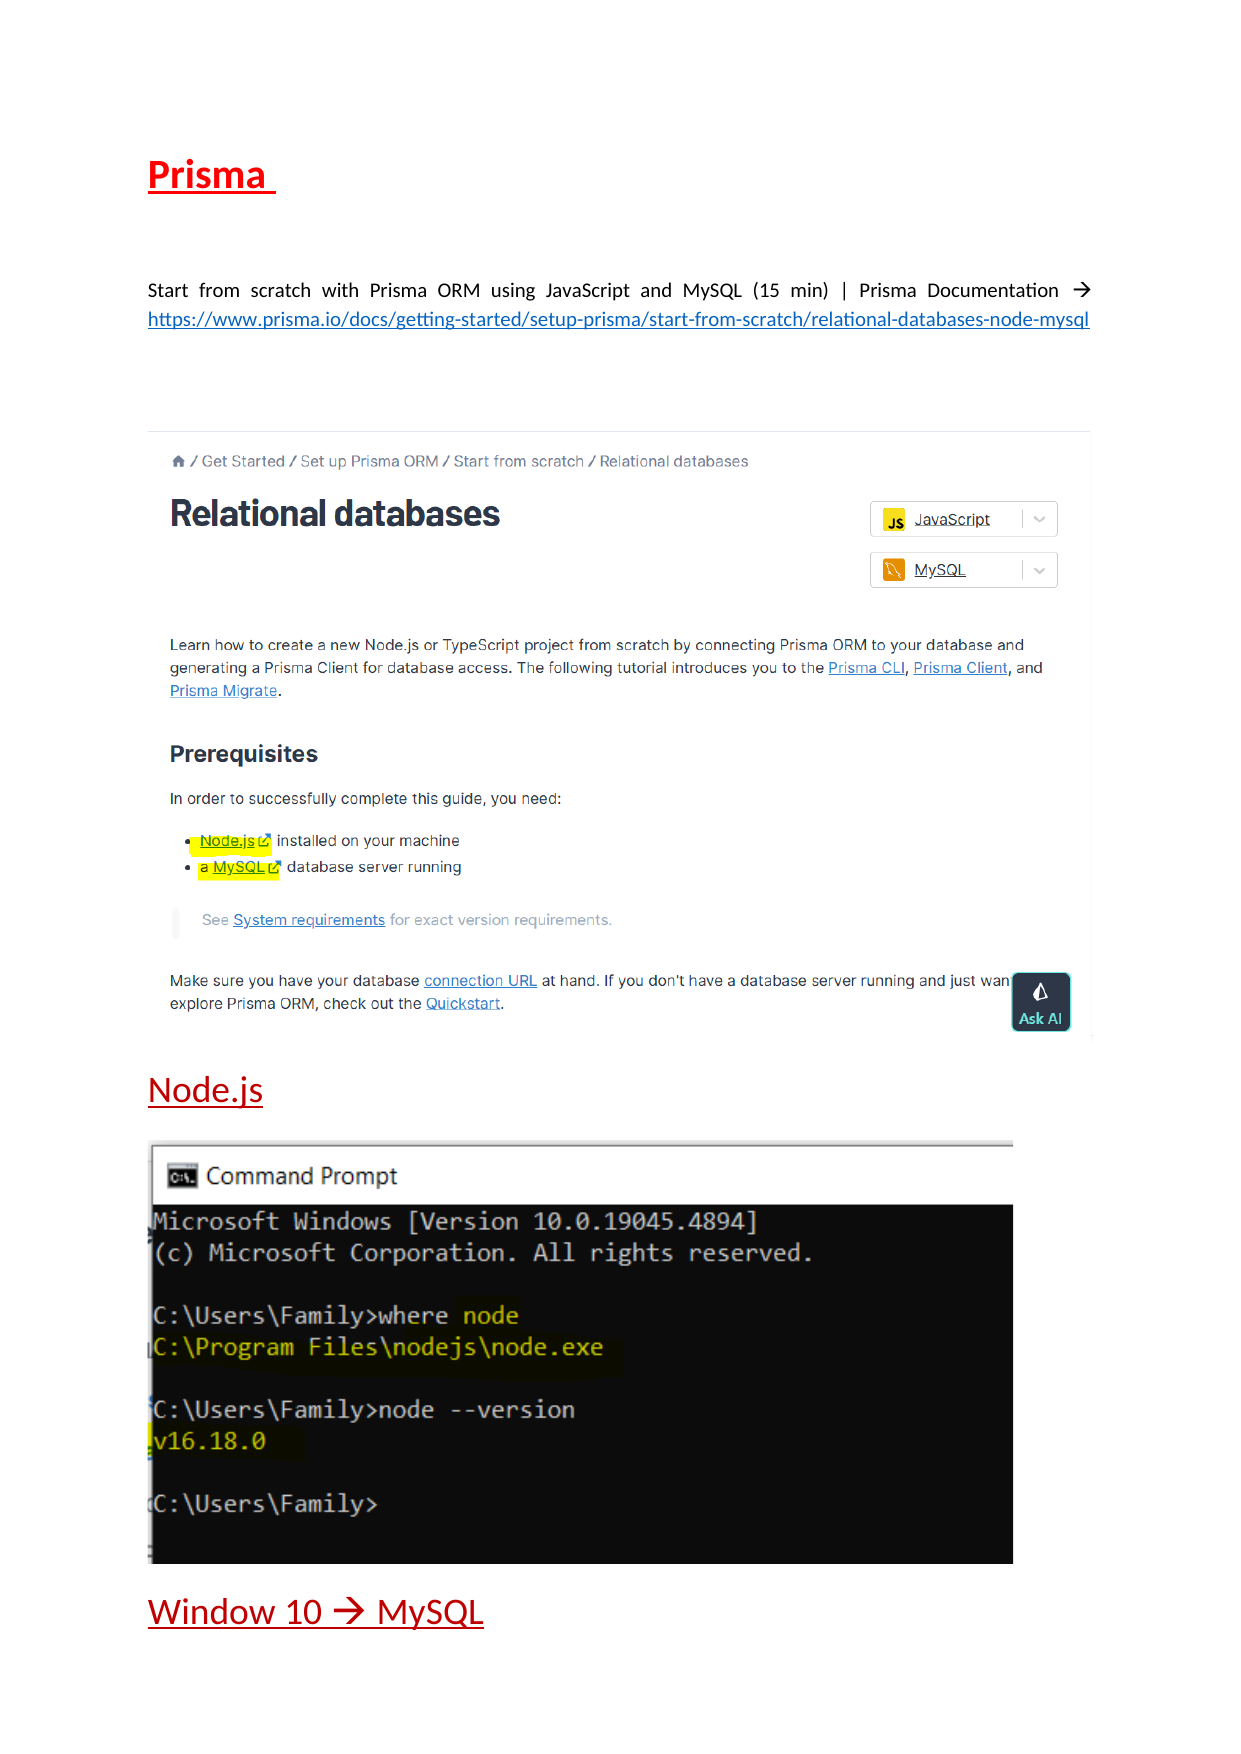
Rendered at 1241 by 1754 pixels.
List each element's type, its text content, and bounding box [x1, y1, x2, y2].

picture [147, 429, 1093, 1042]
text Prisma [148, 148, 1093, 198]
picture [147, 1140, 1014, 1564]
text Start from scratch with Prisma ORM using JavaScript and MySQL (15 min) | Prisma Documentation https://www.prisma.io/docs/getting-started/setup-prisma/start-from-scratch/relational-databases-node-mysql [148, 277, 1093, 331]
text Node.js [148, 1066, 1093, 1112]
text Window 10 MySQL [148, 1588, 1093, 1634]
